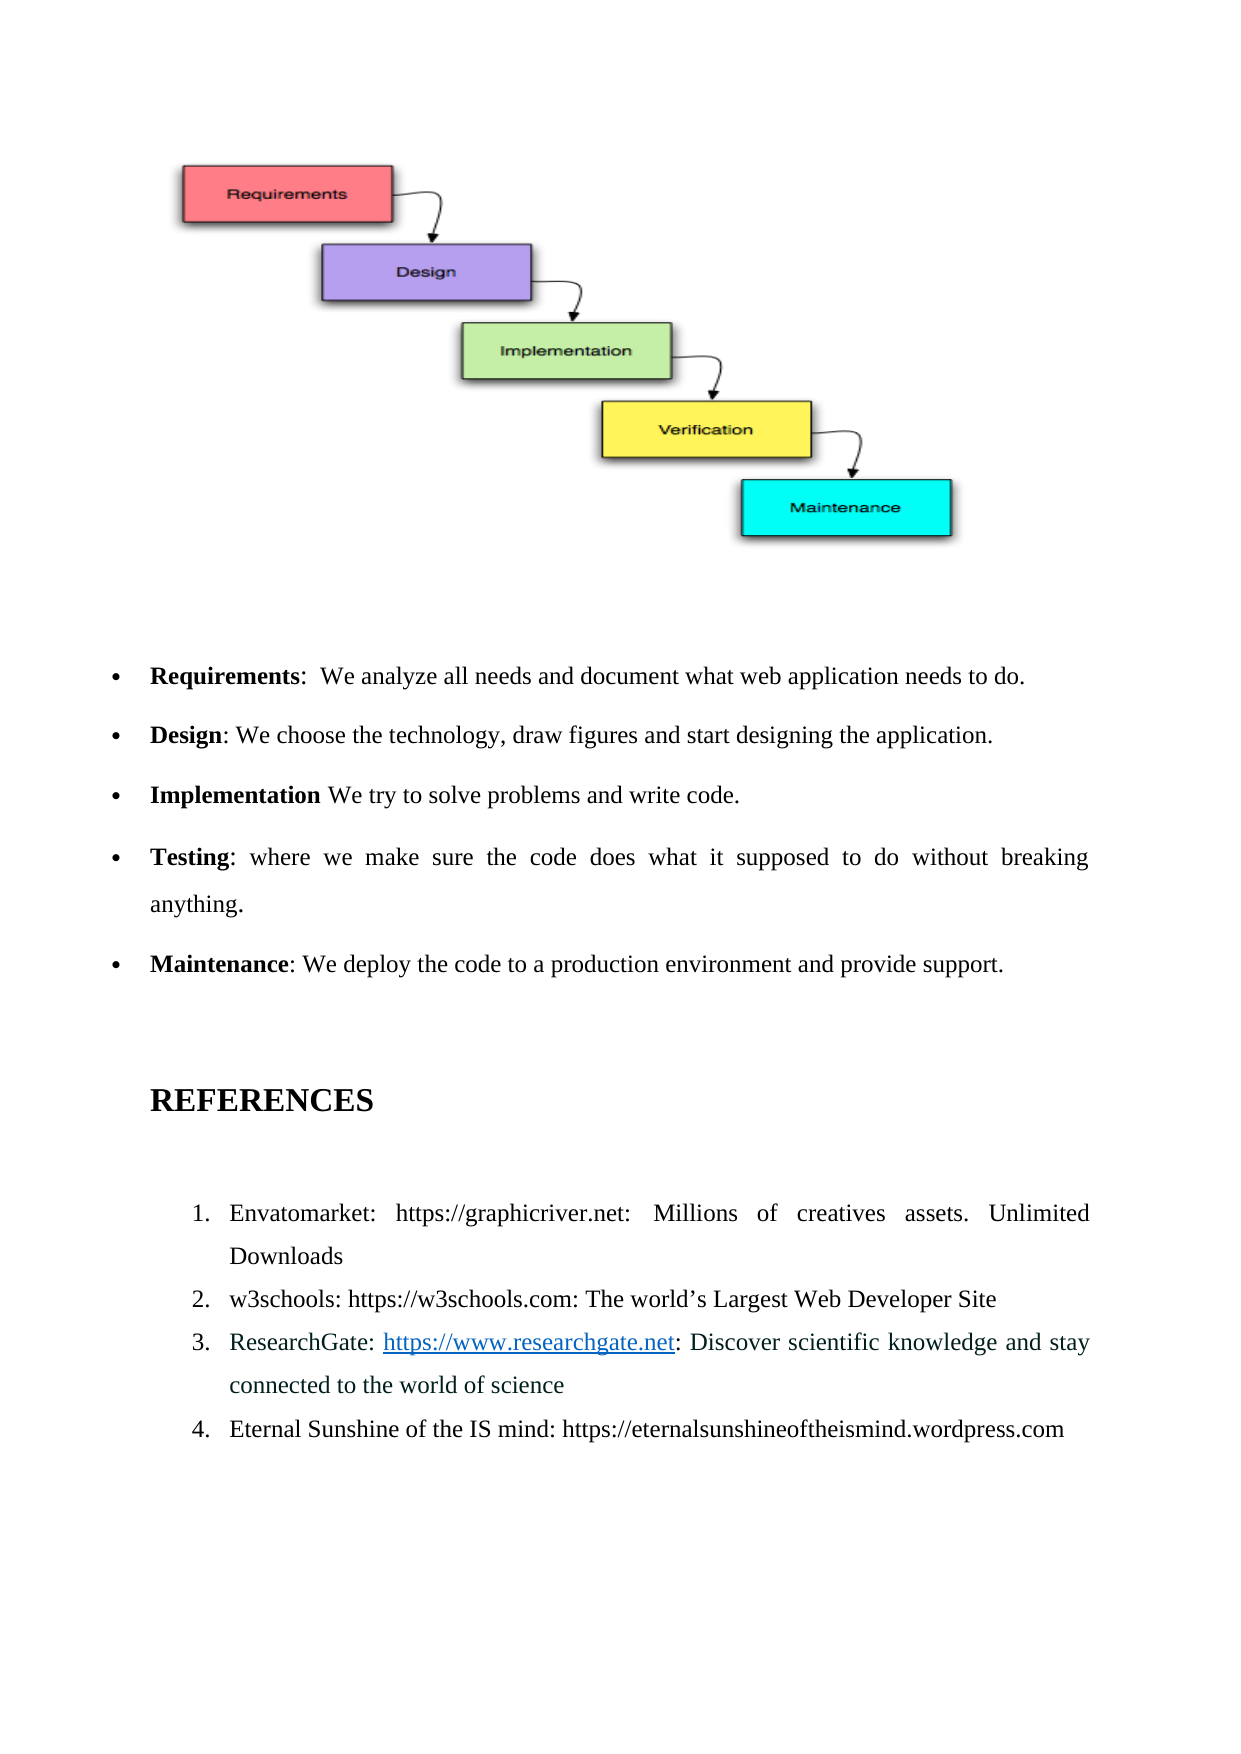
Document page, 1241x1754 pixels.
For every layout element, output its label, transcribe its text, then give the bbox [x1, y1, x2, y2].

list Implementation We try to solve problems and write code. [112, 779, 1090, 810]
picture [150, 150, 984, 560]
list ResearchGate: https://www.researchgate.net: Discover scientific knowledge and stay connected to the world of science [192, 1327, 1090, 1399]
list Eternal Sunshine of the IS mind: https://eternalsunshineoftheismind.wordpress.com [192, 1414, 1090, 1442]
text REFERENCES [150, 1081, 1090, 1119]
list Maintenance: We deploy the code to a production environment and provide support. [112, 949, 1090, 977]
list Design: We choose the technology, draw figures and start designing the application. [112, 721, 1090, 749]
list w3schools: https://w3schools.com: The world’s Largest Web Developer Site [192, 1284, 1090, 1313]
list Envatomarket: https://graphicriver.net: Millions of creatives assets. Unlimited Downloads [192, 1198, 1090, 1270]
list Testing: where we make sure the code does what it supposed to do without breaking anything. [112, 840, 1090, 918]
list Requirements: We analyze all needs and document what web application needs to do. [112, 659, 1090, 690]
